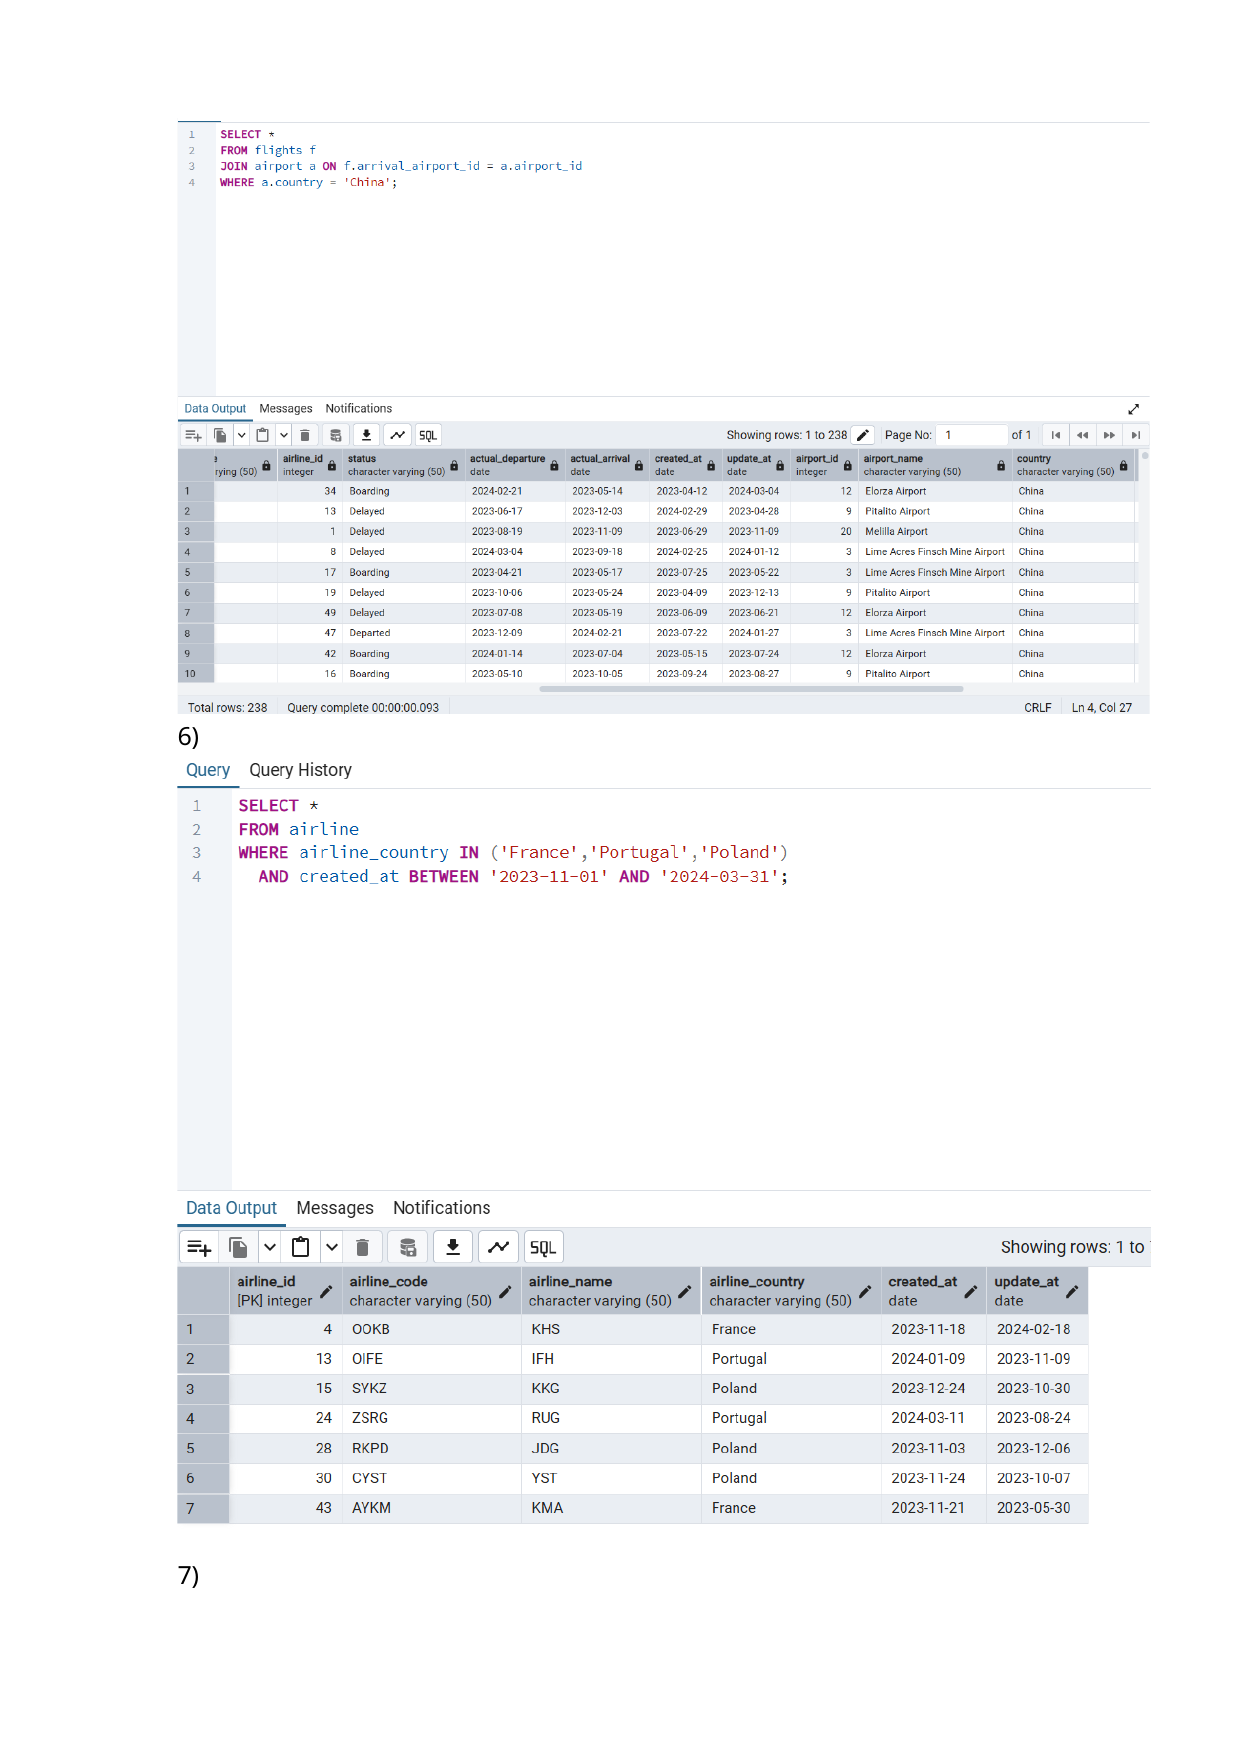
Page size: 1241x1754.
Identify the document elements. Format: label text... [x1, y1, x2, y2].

picture [177, 118, 1150, 714]
text 7) [177, 1558, 1152, 1592]
picture [177, 757, 1151, 1537]
